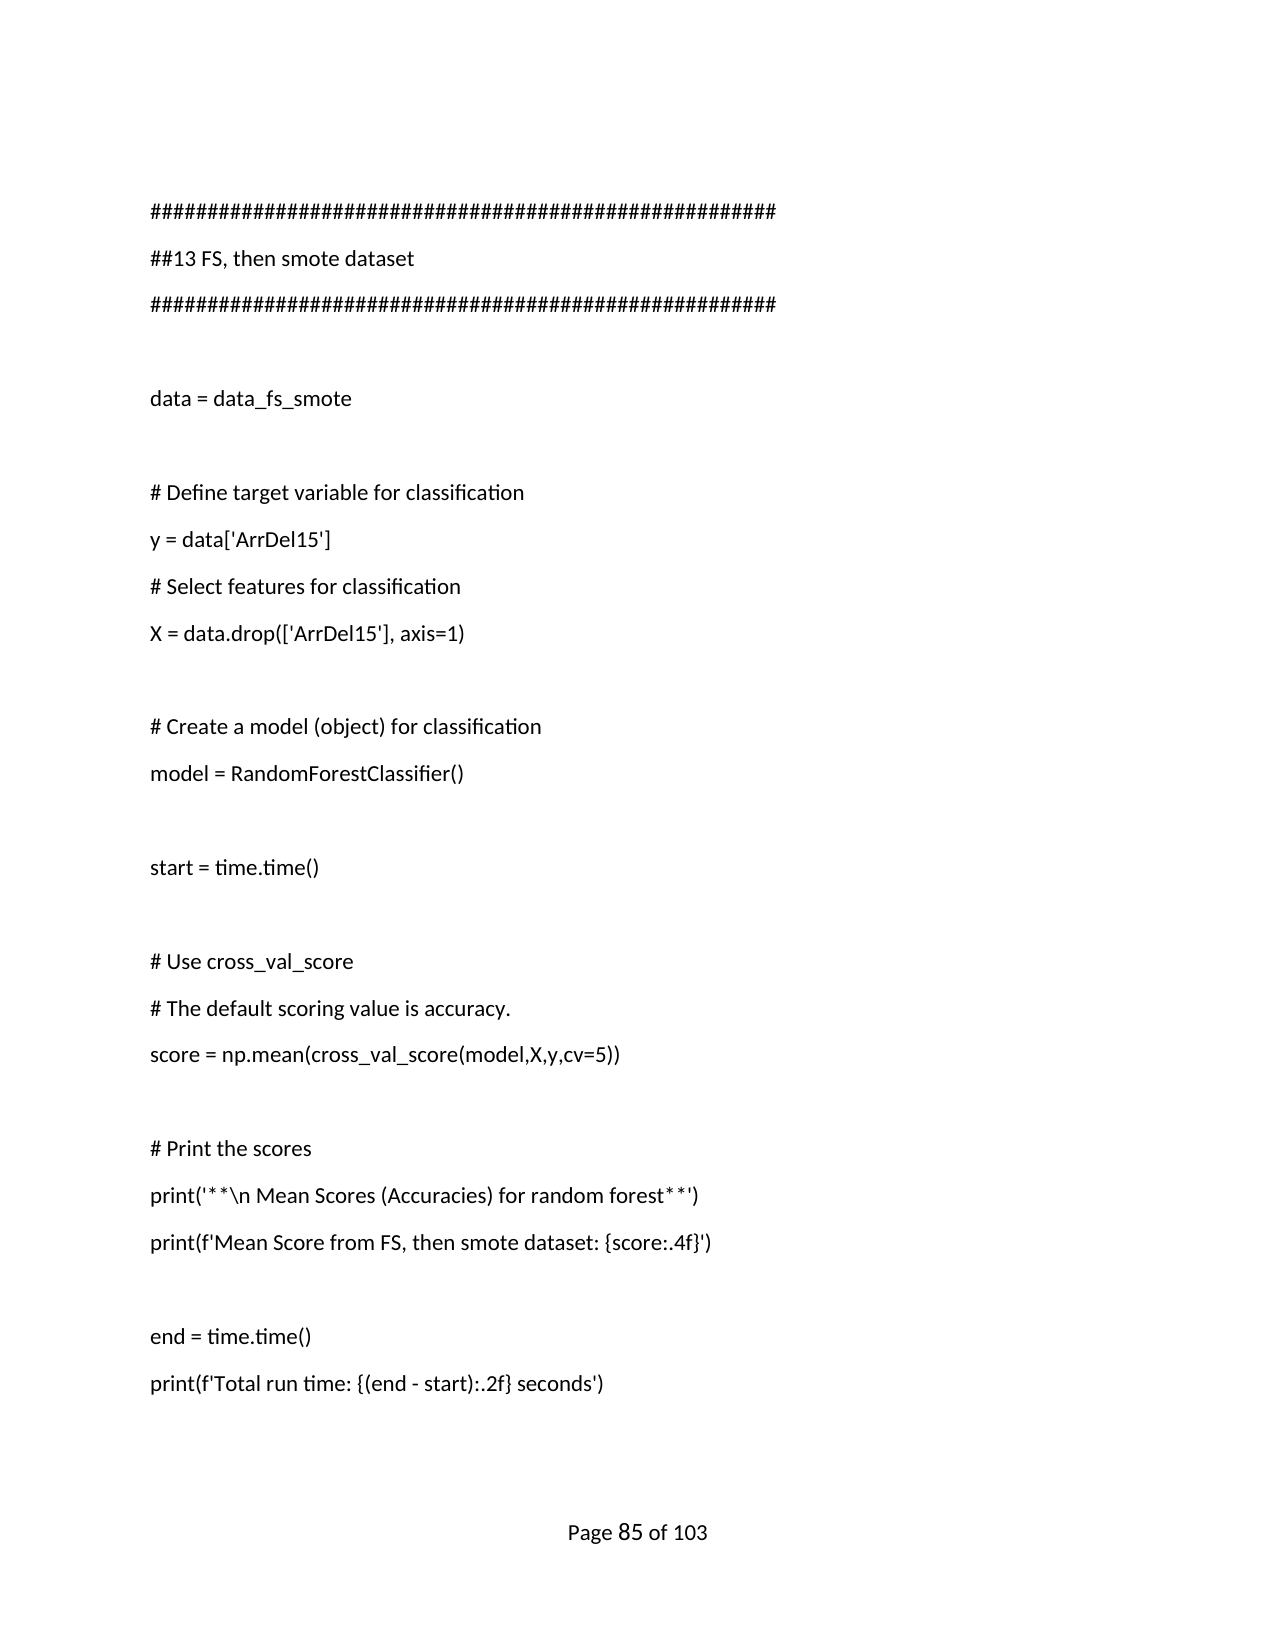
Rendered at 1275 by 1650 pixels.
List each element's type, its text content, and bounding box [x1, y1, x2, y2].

text X = data.drop(['ArrDel15'], axis=1) [150, 619, 1125, 647]
text model = RandomForestClassifier() [150, 759, 1125, 787]
text # Define target variable for classification [150, 478, 1125, 506]
text print('**\n Mean Scores (Accuracies) for random forest**') [150, 1181, 1125, 1209]
text print(f'Mean Score from FS, then smote dataset: {score:.4f}') [150, 1228, 1125, 1256]
text score = np.mean(cross_val_score(model,X,y,cv=5)) [150, 1041, 1125, 1069]
text y = data['ArrDel15'] [150, 525, 1125, 553]
text data = data_fs_smote [150, 384, 1125, 412]
text print(f'Total run time: {(end - start):.2f} seconds') [150, 1369, 1125, 1397]
text end = time.time() [150, 1322, 1125, 1350]
text ##13 FS, then smote dataset [150, 244, 1125, 272]
text # Print the scores [150, 1134, 1125, 1162]
text # Select features for classification [150, 572, 1125, 600]
text ####################################################### [150, 291, 1125, 319]
text # The default scoring value is accuracy. [150, 994, 1125, 1022]
text start = time.time() [150, 853, 1125, 881]
text # Create a model (object) for classification [150, 712, 1125, 741]
text ####################################################### [150, 197, 1125, 225]
text # Use cross_val_score [150, 947, 1125, 975]
